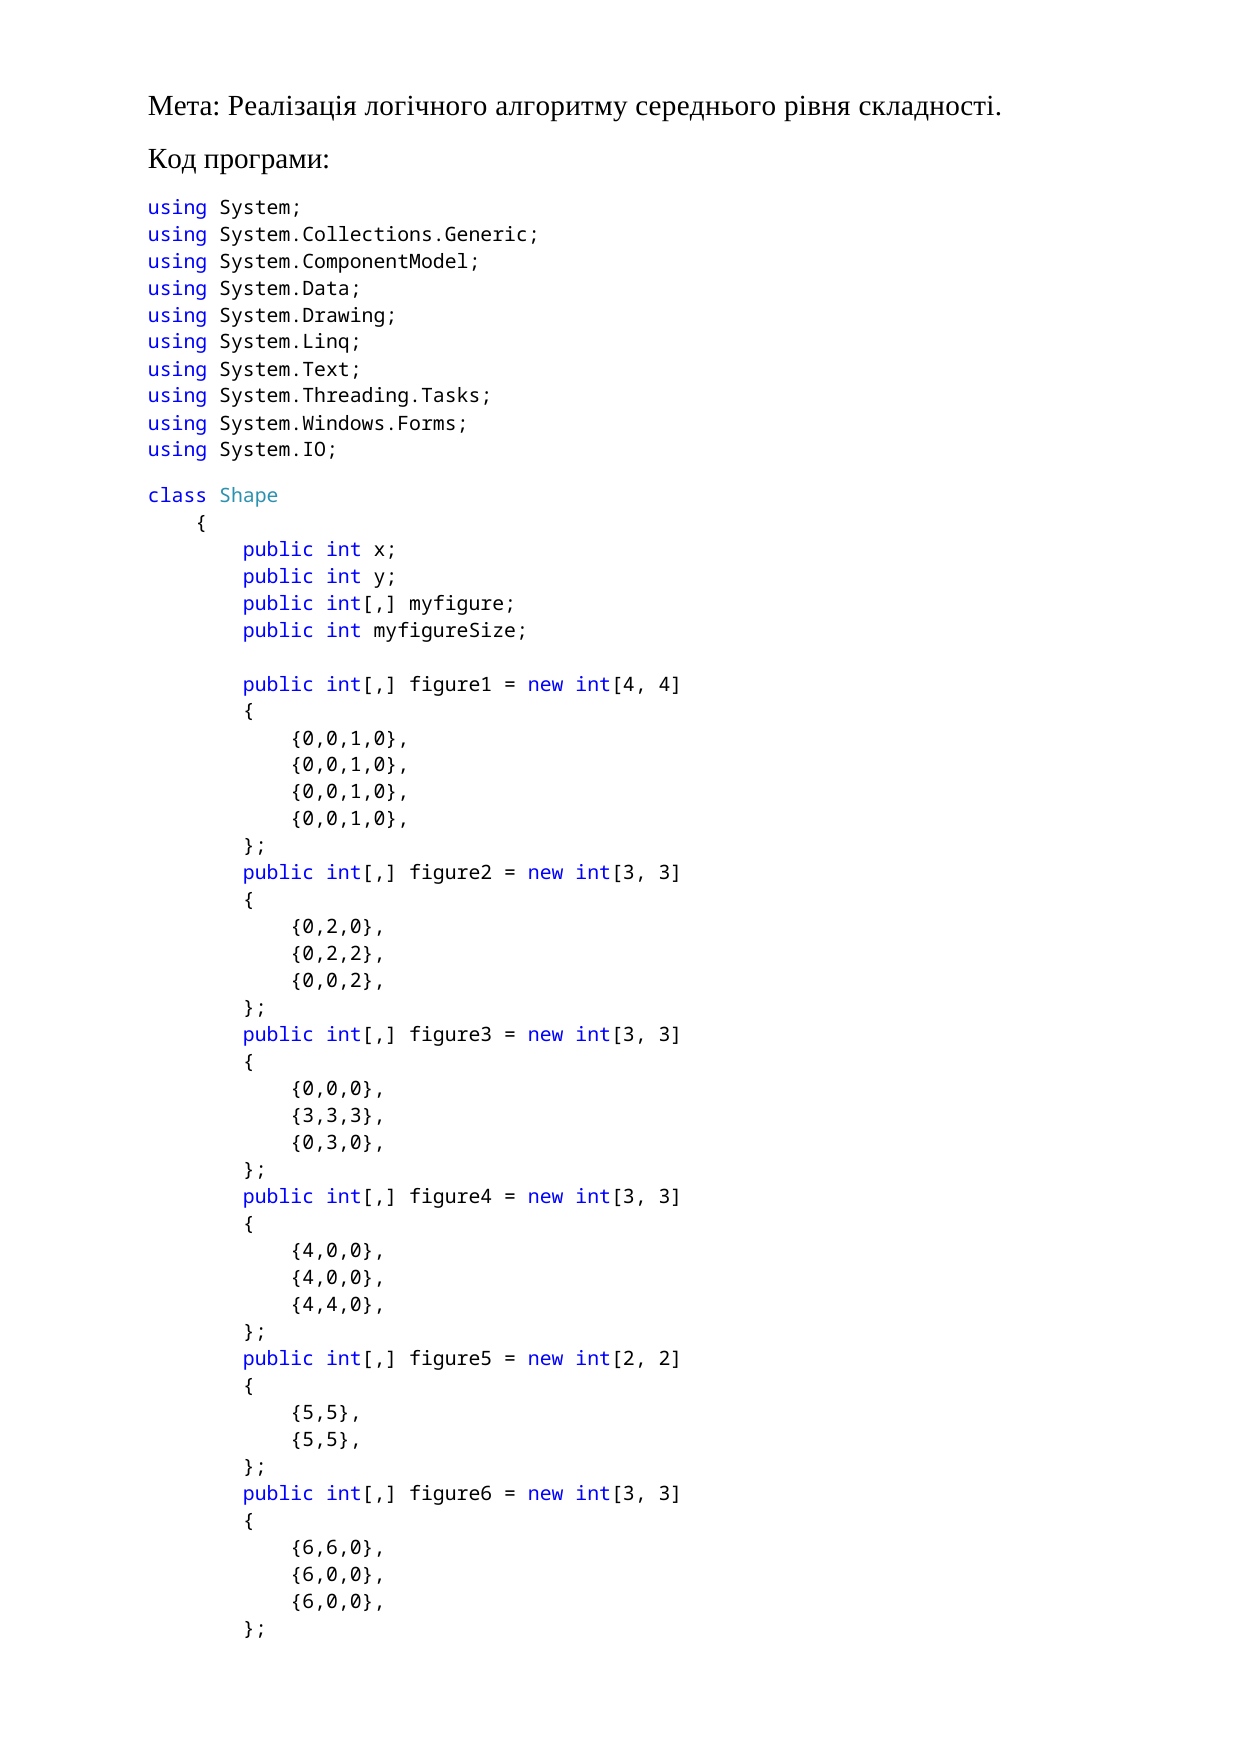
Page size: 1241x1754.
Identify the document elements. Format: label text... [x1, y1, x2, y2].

text {0,0,2}, [148, 967, 1152, 993]
text {6,6,0}, [148, 1533, 1152, 1560]
text {0,0,0}, [148, 1074, 1152, 1101]
text { [148, 886, 1152, 913]
text public int[,] figure1 = new int[4, 4] [148, 670, 1152, 697]
text {0,0,1,0}, [148, 751, 1152, 778]
text {6,0,0}, [148, 1560, 1152, 1587]
text {6,0,0}, [148, 1587, 1152, 1614]
text using System.Threading.Tasks; [148, 382, 1152, 409]
text {5,5}, [148, 1398, 1152, 1425]
text }; [148, 1452, 1152, 1479]
text using System.IO; [148, 436, 1152, 463]
text }; [148, 1614, 1152, 1641]
text { [148, 1371, 1152, 1398]
text { [148, 697, 1152, 724]
text Мета: Реалізація логічного алгоритму середнього рівня складності. [148, 88, 1152, 122]
text using System.Data; [148, 274, 1152, 301]
text class Shape [148, 481, 1152, 508]
text public int y; [148, 562, 1152, 589]
text public int x; [148, 535, 1152, 562]
text }; [148, 832, 1152, 859]
text { [148, 1209, 1152, 1236]
text {4,4,0}, [148, 1290, 1152, 1317]
text {0,2,0}, [148, 913, 1152, 939]
text public int[,] figure5 = new int[2, 2] [148, 1344, 1152, 1371]
text Код програми: [148, 141, 1152, 174]
text }; [148, 993, 1152, 1021]
text }; [148, 1155, 1152, 1182]
text {0,3,0}, [148, 1128, 1152, 1155]
text using System.ComponentModel; [148, 247, 1152, 274]
text {4,0,0}, [148, 1236, 1152, 1263]
text public int[,] figure2 = new int[3, 3] [148, 859, 1152, 886]
text using System.Text; [148, 355, 1152, 382]
text { [148, 1506, 1152, 1533]
text using System; [148, 193, 1152, 220]
text {5,5}, [148, 1425, 1152, 1452]
text }; [148, 1317, 1152, 1344]
text {0,0,1,0}, [148, 778, 1152, 805]
text public int[,] figure6 = new int[3, 3] [148, 1479, 1152, 1506]
text public int[,] myfigure; [148, 589, 1152, 616]
text {0,0,1,0}, [148, 805, 1152, 832]
text using System.Drawing; [148, 301, 1152, 328]
text { [148, 1047, 1152, 1074]
text using System.Collections.Generic; [148, 220, 1152, 247]
text {3,3,3}, [148, 1101, 1152, 1128]
text public int myfigureSize; [148, 616, 1152, 643]
text {0,2,2}, [148, 939, 1152, 967]
text public int[,] figure3 = new int[3, 3] [148, 1021, 1152, 1047]
text {4,0,0}, [148, 1263, 1152, 1290]
text using System.Linq; [148, 328, 1152, 355]
text { [148, 508, 1152, 535]
text using System.Windows.Forms; [148, 409, 1152, 436]
text {0,0,1,0}, [148, 724, 1152, 751]
text public int[,] figure4 = new int[3, 3] [148, 1182, 1152, 1209]
